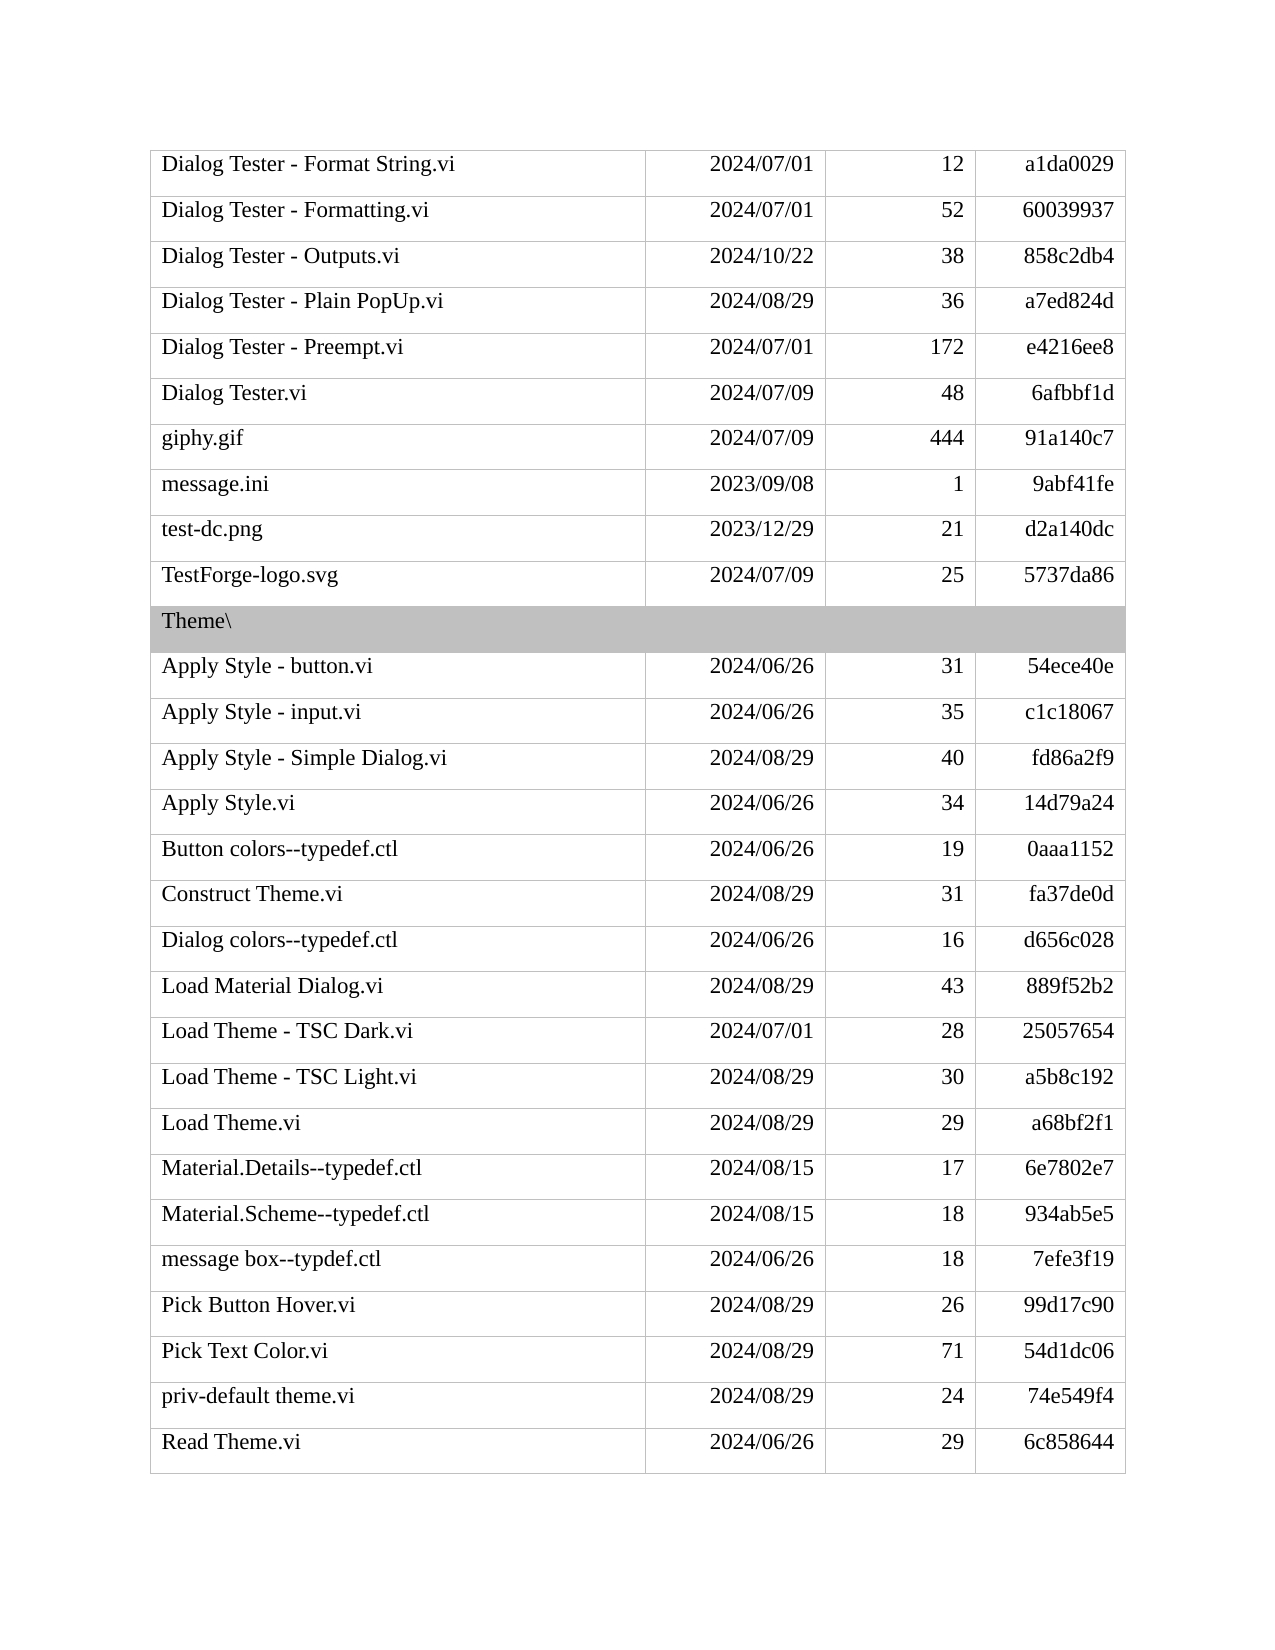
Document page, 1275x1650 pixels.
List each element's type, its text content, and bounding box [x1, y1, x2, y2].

table_cell 34 [826, 790, 975, 834]
table_cell d656c028 [976, 927, 1125, 971]
table_cell TestForge-logo.svg [151, 562, 645, 606]
table_cell 43 [826, 972, 975, 1017]
table_cell 858c2db4 [976, 242, 1125, 287]
table_cell 18 [826, 1246, 975, 1291]
table_cell 74e549f4 [976, 1383, 1125, 1427]
table_cell Read Theme.vi [151, 1429, 645, 1473]
table_cell 99d17c90 [976, 1292, 1125, 1336]
table_cell 934ab5e5 [976, 1200, 1125, 1245]
table_cell 2024/08/29 [646, 1109, 825, 1154]
table_cell 0aaa1152 [976, 835, 1125, 880]
table_cell 2024/10/22 [646, 242, 825, 287]
table_cell 91a140c7 [976, 425, 1125, 469]
table_cell 19 [826, 835, 975, 880]
table_cell 12 [826, 151, 975, 196]
table_cell Dialog Tester - Format String.vi [151, 151, 645, 196]
table_cell 28 [826, 1018, 975, 1062]
table_cell 2024/07/01 [646, 151, 825, 196]
table_cell message box--typdef.ctl [151, 1246, 645, 1291]
table_cell 16 [826, 927, 975, 971]
table_cell 2024/08/29 [646, 1292, 825, 1336]
table_cell 21 [826, 516, 975, 561]
table_cell test-dc.png [151, 516, 645, 561]
table_cell 54d1dc06 [976, 1337, 1125, 1382]
table_cell Dialog Tester - Formatting.vi [151, 197, 645, 241]
table_cell 2024/08/29 [646, 881, 825, 926]
table_cell e4216ee8 [976, 334, 1125, 378]
table_cell 40 [826, 744, 975, 789]
table_cell 26 [826, 1292, 975, 1336]
table_cell 2024/08/29 [646, 972, 825, 1017]
table_cell Dialog Tester.vi [151, 379, 645, 424]
table_cell 2024/06/26 [646, 699, 825, 743]
table_cell 9abf41fe [976, 470, 1125, 515]
table_cell c1c18067 [976, 699, 1125, 743]
table_cell 25057654 [976, 1018, 1125, 1062]
table_cell a5b8c192 [976, 1064, 1125, 1108]
table_cell 2024/06/26 [646, 835, 825, 880]
table_cell 52 [826, 197, 975, 241]
table_cell 2024/08/29 [646, 1383, 825, 1427]
table_cell Load Theme - TSC Dark.vi [151, 1018, 645, 1062]
table_cell 2024/06/26 [646, 1246, 825, 1291]
table_cell Load Material Dialog.vi [151, 972, 645, 1017]
table_cell Dialog colors--typedef.ctl [151, 927, 645, 971]
table_cell 2024/06/26 [646, 790, 825, 834]
table_cell 25 [826, 562, 975, 606]
table_cell Load Theme - TSC Light.vi [151, 1064, 645, 1108]
table_cell Apply Style - Simple Dialog.vi [151, 744, 645, 789]
table_cell Apply Style - input.vi [151, 699, 645, 743]
table_cell Dialog Tester - Outputs.vi [151, 242, 645, 287]
table_cell d2a140dc [976, 516, 1125, 561]
table_cell 2023/12/29 [646, 516, 825, 561]
table_cell 2024/08/15 [646, 1200, 825, 1245]
table_cell Dialog Tester - Preempt.vi [151, 334, 645, 378]
table_cell 30 [826, 1064, 975, 1108]
table_cell 24 [826, 1383, 975, 1427]
table_cell giphy.gif [151, 425, 645, 469]
table_cell 2024/07/01 [646, 197, 825, 241]
table_cell 60039937 [976, 197, 1125, 241]
table_cell Apply Style.vi [151, 790, 645, 834]
table_cell a7ed824d [976, 288, 1125, 332]
table_cell 2023/09/08 [646, 470, 825, 515]
table_cell 2024/07/09 [646, 379, 825, 424]
table_cell 31 [826, 881, 975, 926]
table_cell Pick Button Hover.vi [151, 1292, 645, 1336]
table_cell 48 [826, 379, 975, 424]
table_cell fa37de0d [976, 881, 1125, 926]
table_cell 2024/07/09 [646, 425, 825, 469]
table_cell 2024/08/29 [646, 744, 825, 789]
table_cell 6afbbf1d [976, 379, 1125, 424]
table_cell 2024/08/15 [646, 1155, 825, 1199]
table_cell 71 [826, 1337, 975, 1382]
table_cell message.ini [151, 470, 645, 515]
table_cell fd86a2f9 [976, 744, 1125, 789]
table_cell 18 [826, 1200, 975, 1245]
table_cell a1da0029 [976, 151, 1125, 196]
table_cell 444 [826, 425, 975, 469]
table_cell 889f52b2 [976, 972, 1125, 1017]
table_cell 1 [826, 470, 975, 515]
table_cell 6e7802e7 [976, 1155, 1125, 1199]
table_cell 7efe3f19 [976, 1246, 1125, 1291]
table_cell 36 [826, 288, 975, 332]
table_cell 2024/06/26 [646, 653, 825, 697]
table_cell Construct Theme.vi [151, 881, 645, 926]
table_cell Load Theme.vi [151, 1109, 645, 1154]
table_cell 2024/06/26 [646, 1429, 825, 1473]
table_cell priv-default theme.vi [151, 1383, 645, 1427]
table_cell 2024/08/29 [646, 1337, 825, 1382]
table_cell Pick Text Color.vi [151, 1337, 645, 1382]
table_cell 2024/07/01 [646, 334, 825, 378]
table_cell 172 [826, 334, 975, 378]
table_cell a68bf2f1 [976, 1109, 1125, 1154]
table_cell 31 [826, 653, 975, 697]
table_cell 6c858644 [976, 1429, 1125, 1473]
table_cell 14d79a24 [976, 790, 1125, 834]
table_cell 29 [826, 1109, 975, 1154]
table_cell 2024/07/09 [646, 562, 825, 606]
table_cell 35 [826, 699, 975, 743]
table_cell Apply Style - button.vi [151, 653, 645, 697]
table_cell Theme\ [151, 607, 1125, 652]
table_cell 2024/08/29 [646, 1064, 825, 1108]
table_cell 2024/06/26 [646, 927, 825, 971]
table_cell 54ece40e [976, 653, 1125, 697]
table_cell 17 [826, 1155, 975, 1199]
table_cell 2024/07/01 [646, 1018, 825, 1062]
table_cell 5737da86 [976, 562, 1125, 606]
table_cell Dialog Tester - Plain PopUp.vi [151, 288, 645, 332]
table_cell 2024/08/29 [646, 288, 825, 332]
table_cell Material.Details--typedef.ctl [151, 1155, 645, 1199]
table_cell Material.Scheme--typedef.ctl [151, 1200, 645, 1245]
table_cell Button colors--typedef.ctl [151, 835, 645, 880]
table_cell 38 [826, 242, 975, 287]
table_cell 29 [826, 1429, 975, 1473]
